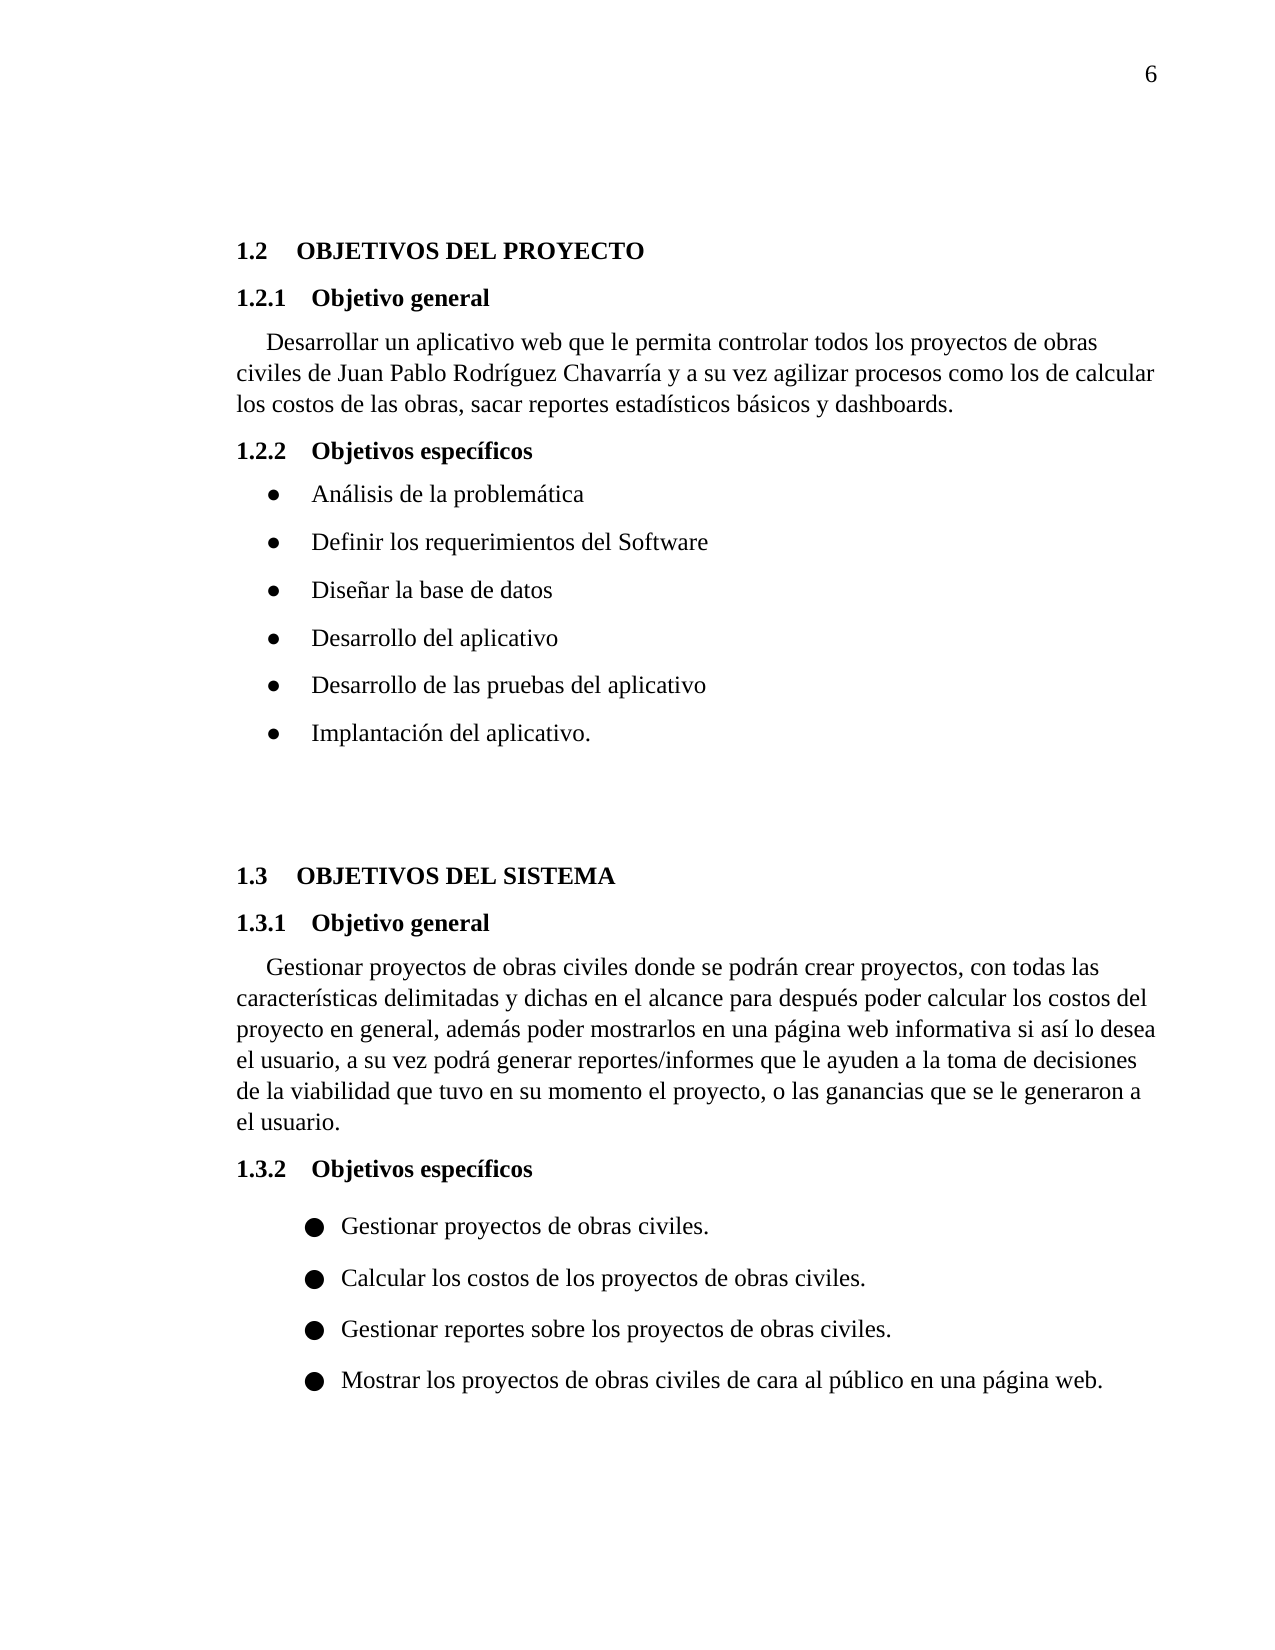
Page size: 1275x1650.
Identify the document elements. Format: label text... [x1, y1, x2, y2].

subtitle Objetivo general [236, 908, 1157, 937]
text ● Diseñar la base de datos [236, 575, 1157, 604]
subtitle OBJETIVOS DEL PROYECTO [236, 236, 1157, 265]
list Gestionar reportes sobre los proyectos de obras civiles. [303, 1300, 1157, 1351]
subtitle Objetivos específicos [236, 436, 1157, 465]
text ● Desarrollo del aplicativo [236, 623, 1157, 651]
text Gestionar proyectos de obras civiles donde se podrán crear proyectos, con todas las características delimitadas y dichas en el alcance para después poder calcular los costos del proyecto en general, además poder mostrarlos en una página web informativa si así lo desea el usuario, a su vez podrá generar reportes/informes que le ayuden a la toma de decisiones de la viabilidad que tuvo en su momento el proyecto, o las ganancias que se le generaron a el usuario. [236, 952, 1157, 1136]
text ● Desarrollo de las pruebas del aplicativo [236, 670, 1157, 699]
list Gestionar proyectos de obras civiles. [303, 1198, 1157, 1249]
text ● Análisis de la problemática [236, 479, 1157, 508]
text Desarrollar un aplicativo web que le permita controlar todos los proyectos de obras civiles de Juan Pablo Rodríguez Chavarría y a su vez agilizar procesos como los de calcular los costos de las obras, sacar reportes estadísticos básicos y dashboards. [236, 327, 1157, 417]
subtitle Objetivo general [236, 283, 1157, 312]
subtitle Objetivos específicos [236, 1154, 1157, 1183]
subtitle OBJETIVOS DEL SISTEMA [236, 861, 1157, 890]
list Calcular los costos de los proyectos de obras civiles. [303, 1249, 1157, 1300]
text ● Definir los requerimientos del Software [236, 527, 1157, 556]
text ● Implantación del aplicativo. [236, 718, 1157, 747]
list Mostrar los proyectos de obras civiles de cara al público en una página web. [303, 1351, 1157, 1403]
